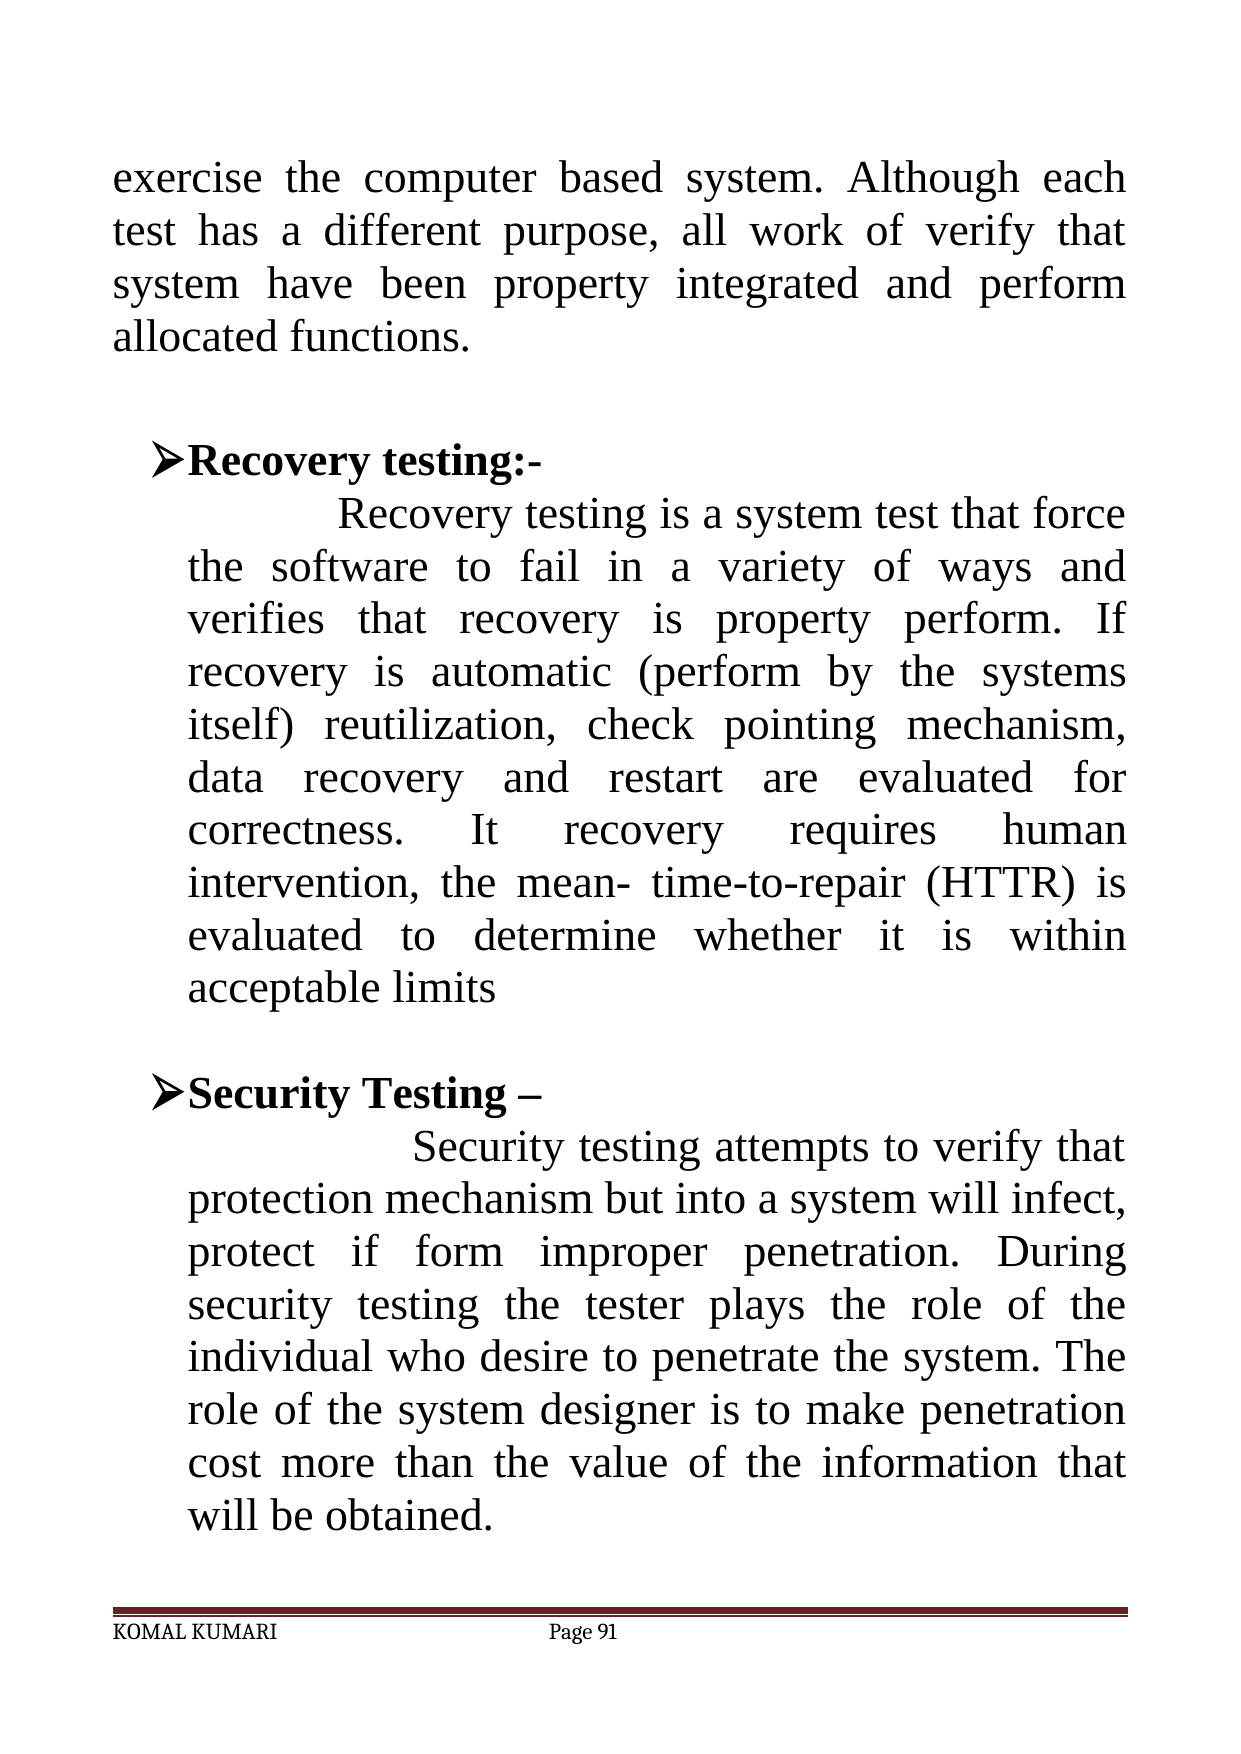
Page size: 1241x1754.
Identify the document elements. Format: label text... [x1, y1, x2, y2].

list Recovery testing:- [150, 433, 1128, 486]
text Security testing attempts to verify that protection mechanism but into a system will infect, protect if form improper penetration. During security testing the tester plays the role of the individual who desire to penetrate the system. The role of the system designer is to make penetration cost more than the value of the information that will be obtained. [187, 1118, 1128, 1540]
text Recovery testing is a system test that force the software to fail in a variety of ways and verifies that recovery is property perform. If recovery is automatic (perform by the systems itself) reutilization, check pointing mechanism, data recovery and restart are evaluated for correctness. It recovery requires human intervention, the mean- time-to-repair (HTTR) is evaluated to determine whether it is within acceptable limits [187, 486, 1128, 1013]
list Security Testing – [150, 1066, 1128, 1118]
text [112, 150, 1128, 361]
